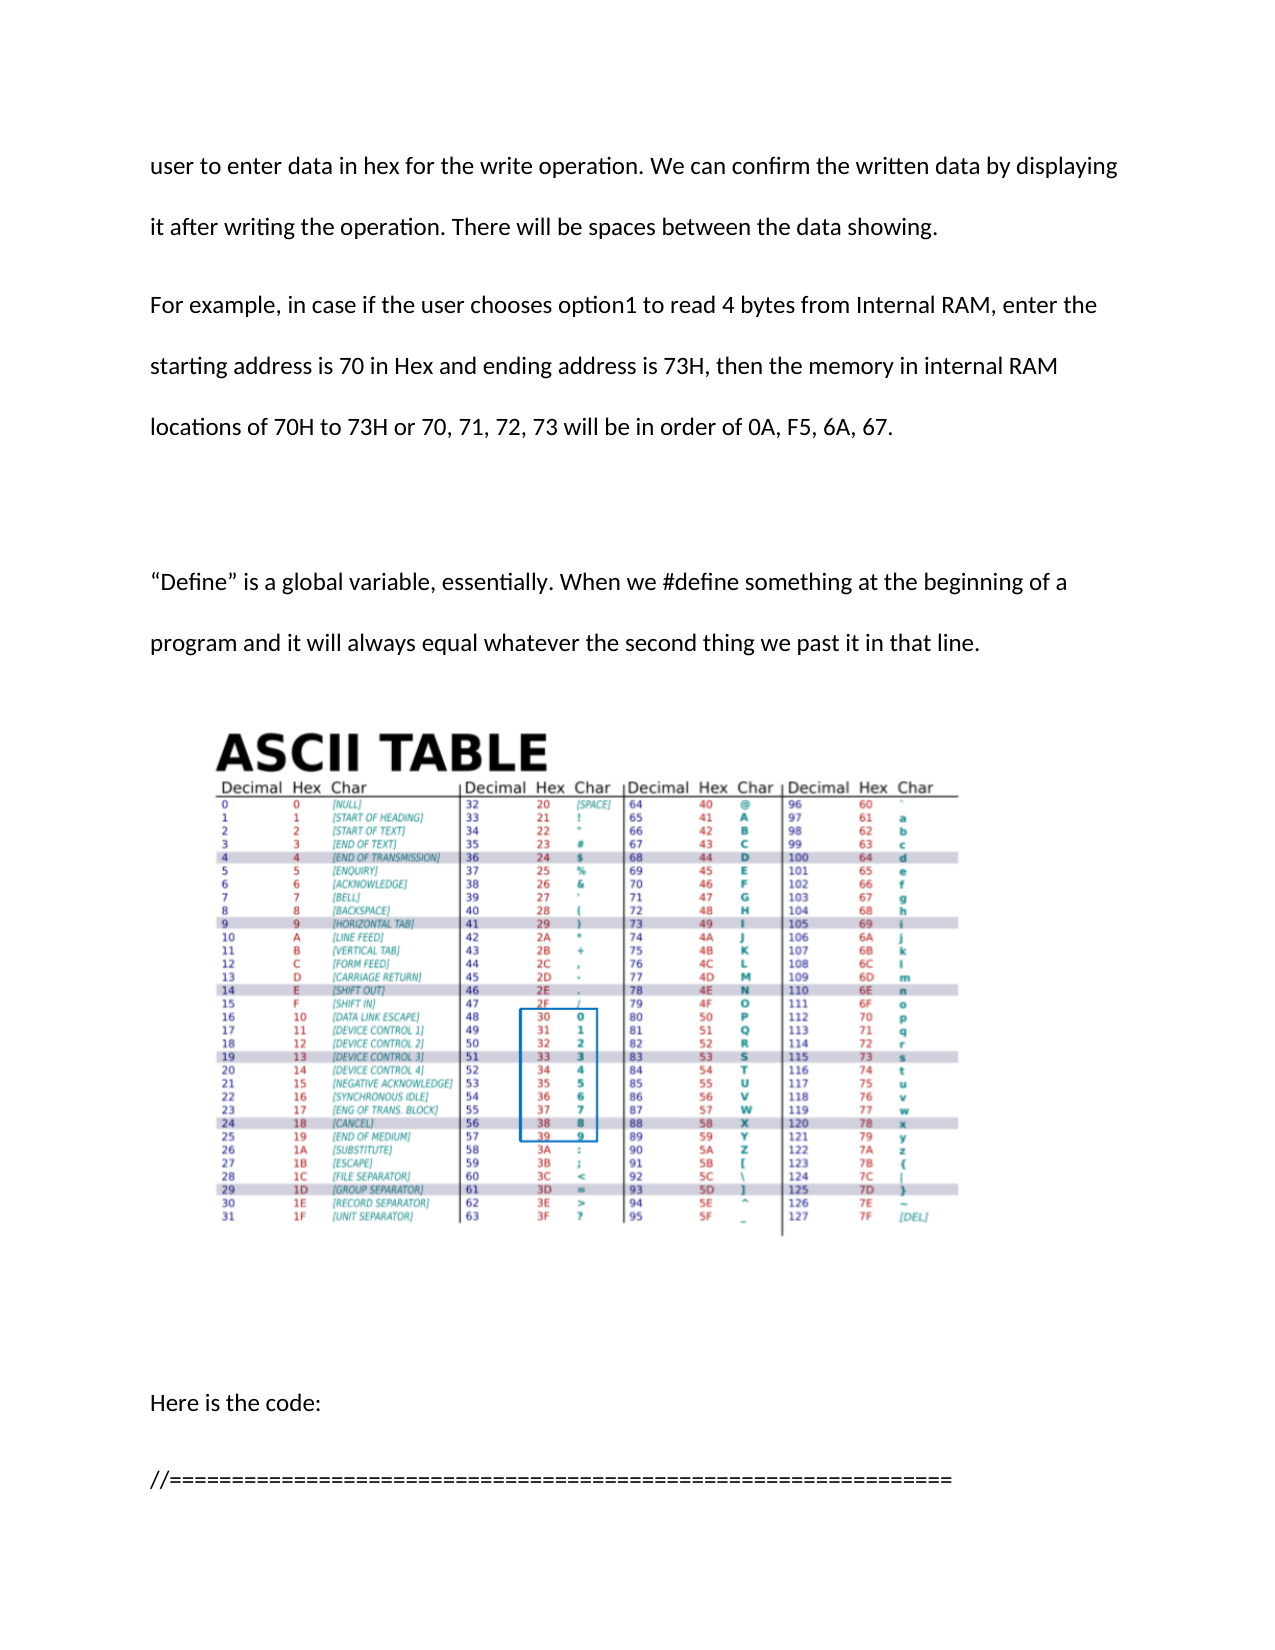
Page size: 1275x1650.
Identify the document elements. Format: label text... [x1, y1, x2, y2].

text “Define” is a global variable, essentially. When we #define something at the beginning of a program and it will always equal whatever the second thing we past it in that line. [150, 566, 1125, 658]
text For example, in case if the user chooses option1 to read 4 bytes from Internal RAM, enter the starting address is 70 in Hex and ending address is 73H, then the memory in internal RAM locations of 70H to 73H or 70, 71, 72, 73 will be in order of 0A, F5, 6A, 67. [150, 289, 1125, 441]
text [150, 150, 1125, 242]
text Here is the code: [150, 1387, 1125, 1417]
picture [150, 705, 1032, 1270]
text //=============================================================== [150, 1465, 1125, 1495]
